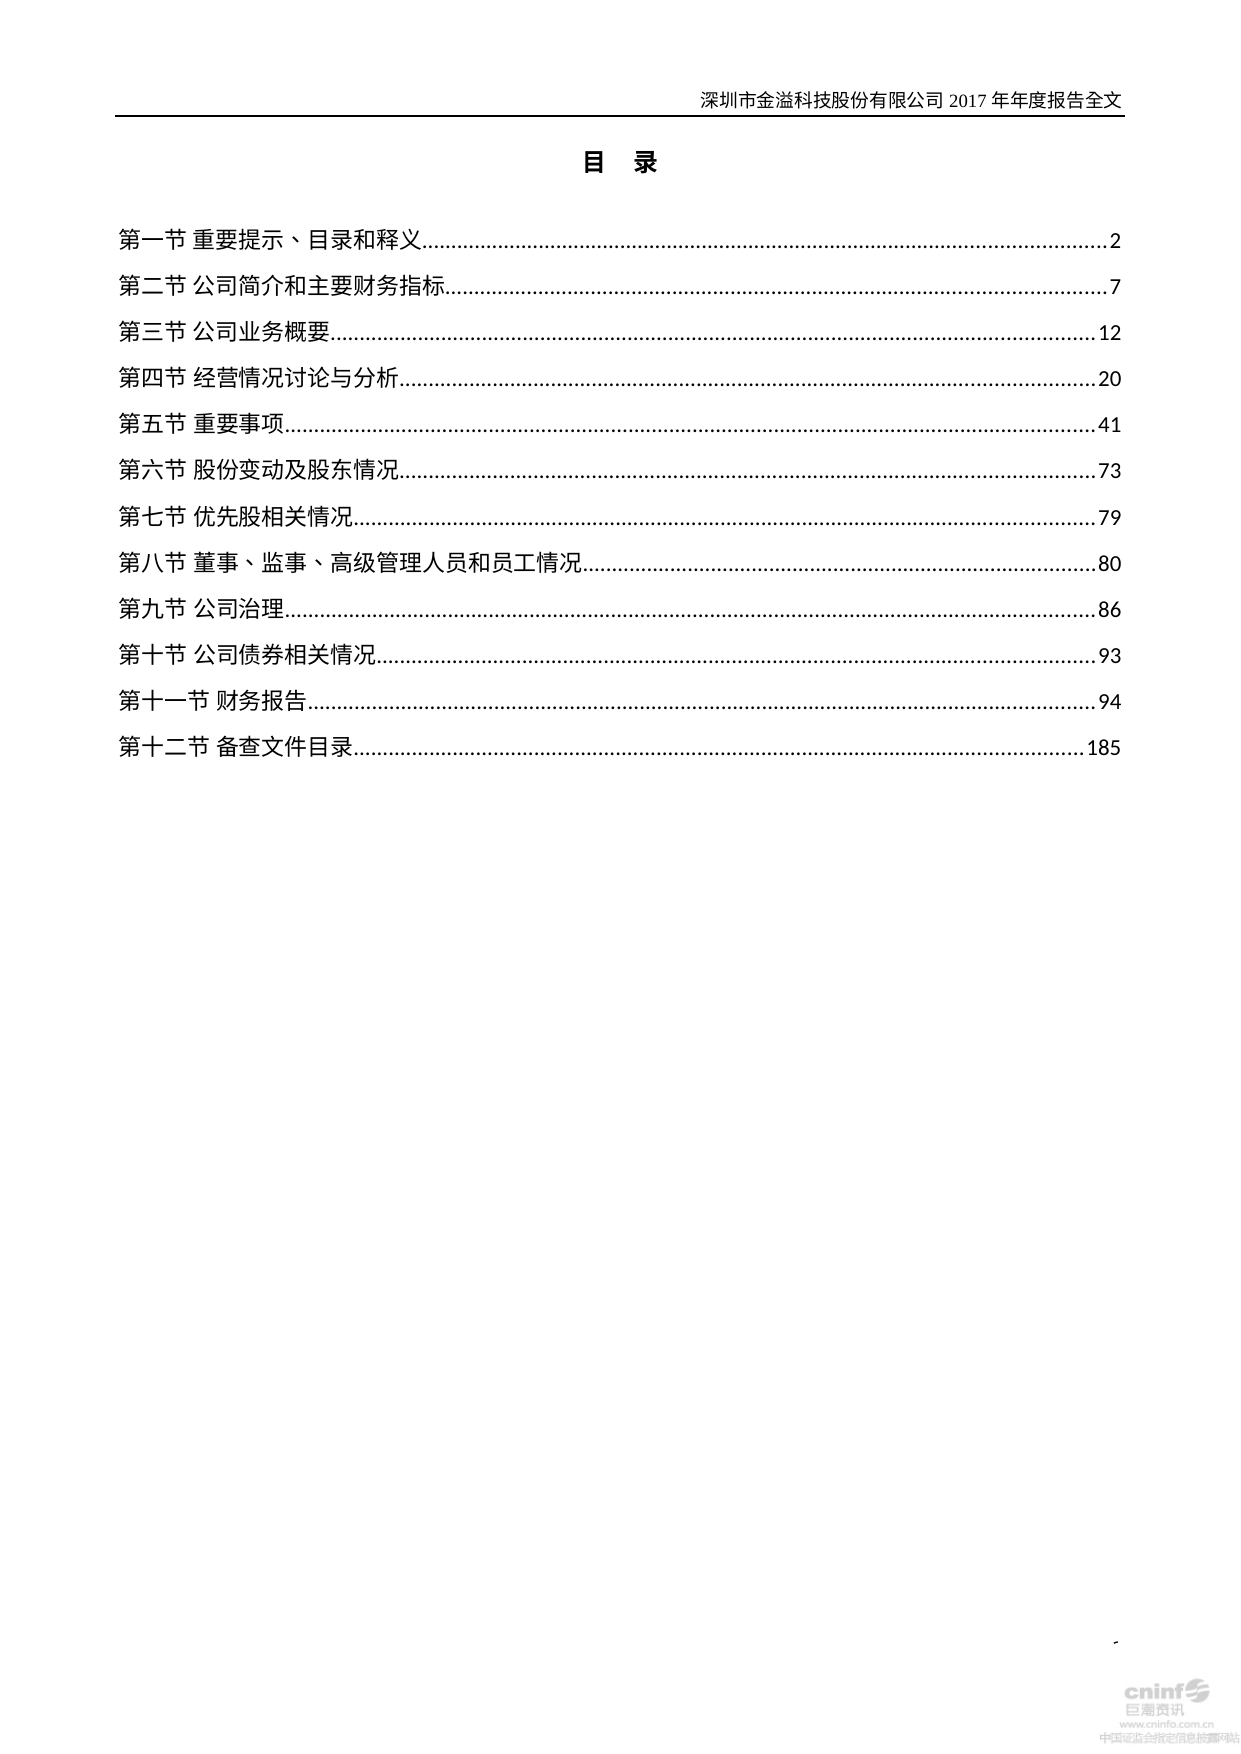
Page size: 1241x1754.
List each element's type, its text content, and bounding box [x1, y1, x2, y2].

subtitle 目 录 [102, 145, 1138, 179]
picture [1099, 1673, 1241, 1754]
